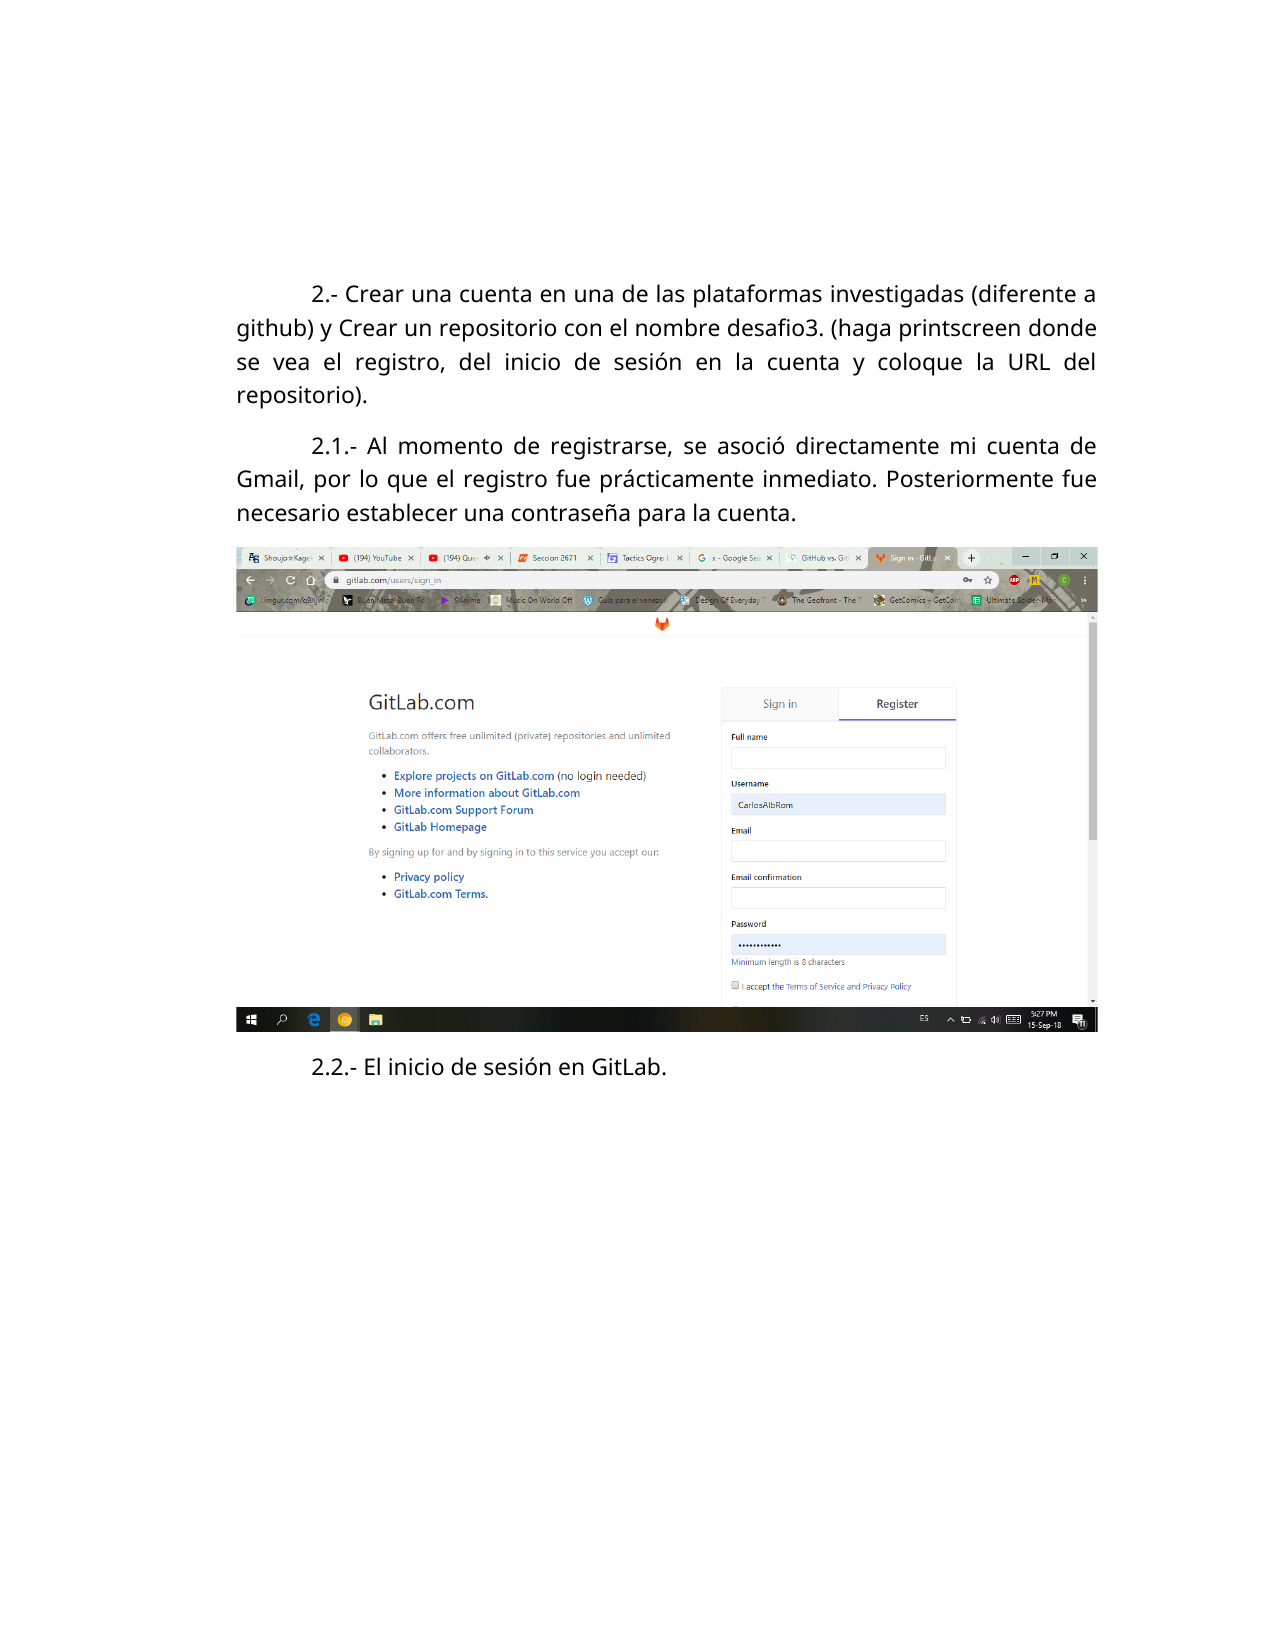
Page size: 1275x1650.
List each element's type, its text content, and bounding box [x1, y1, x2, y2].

text 2.- Crear una cuenta en una de las plataformas investigadas (diferente a github) y Crear un repositorio con el nombre desafio3. (haga printscreen donde se vea el registro, del inicio de sesión en la cuenta y coloque la URL del repositorio). [236, 278, 1098, 411]
text 2.1.- Al momento de registrarse, se asoció directamente mi cuenta de Gmail, por lo que el registro fue prácticamente inmediato. Posteriormente fue necesario establecer una contraseña para la cuenta. [236, 430, 1098, 528]
text 2.2.- El inicio de sesión en GitLab. [236, 1051, 1098, 1082]
picture [236, 547, 1098, 1032]
